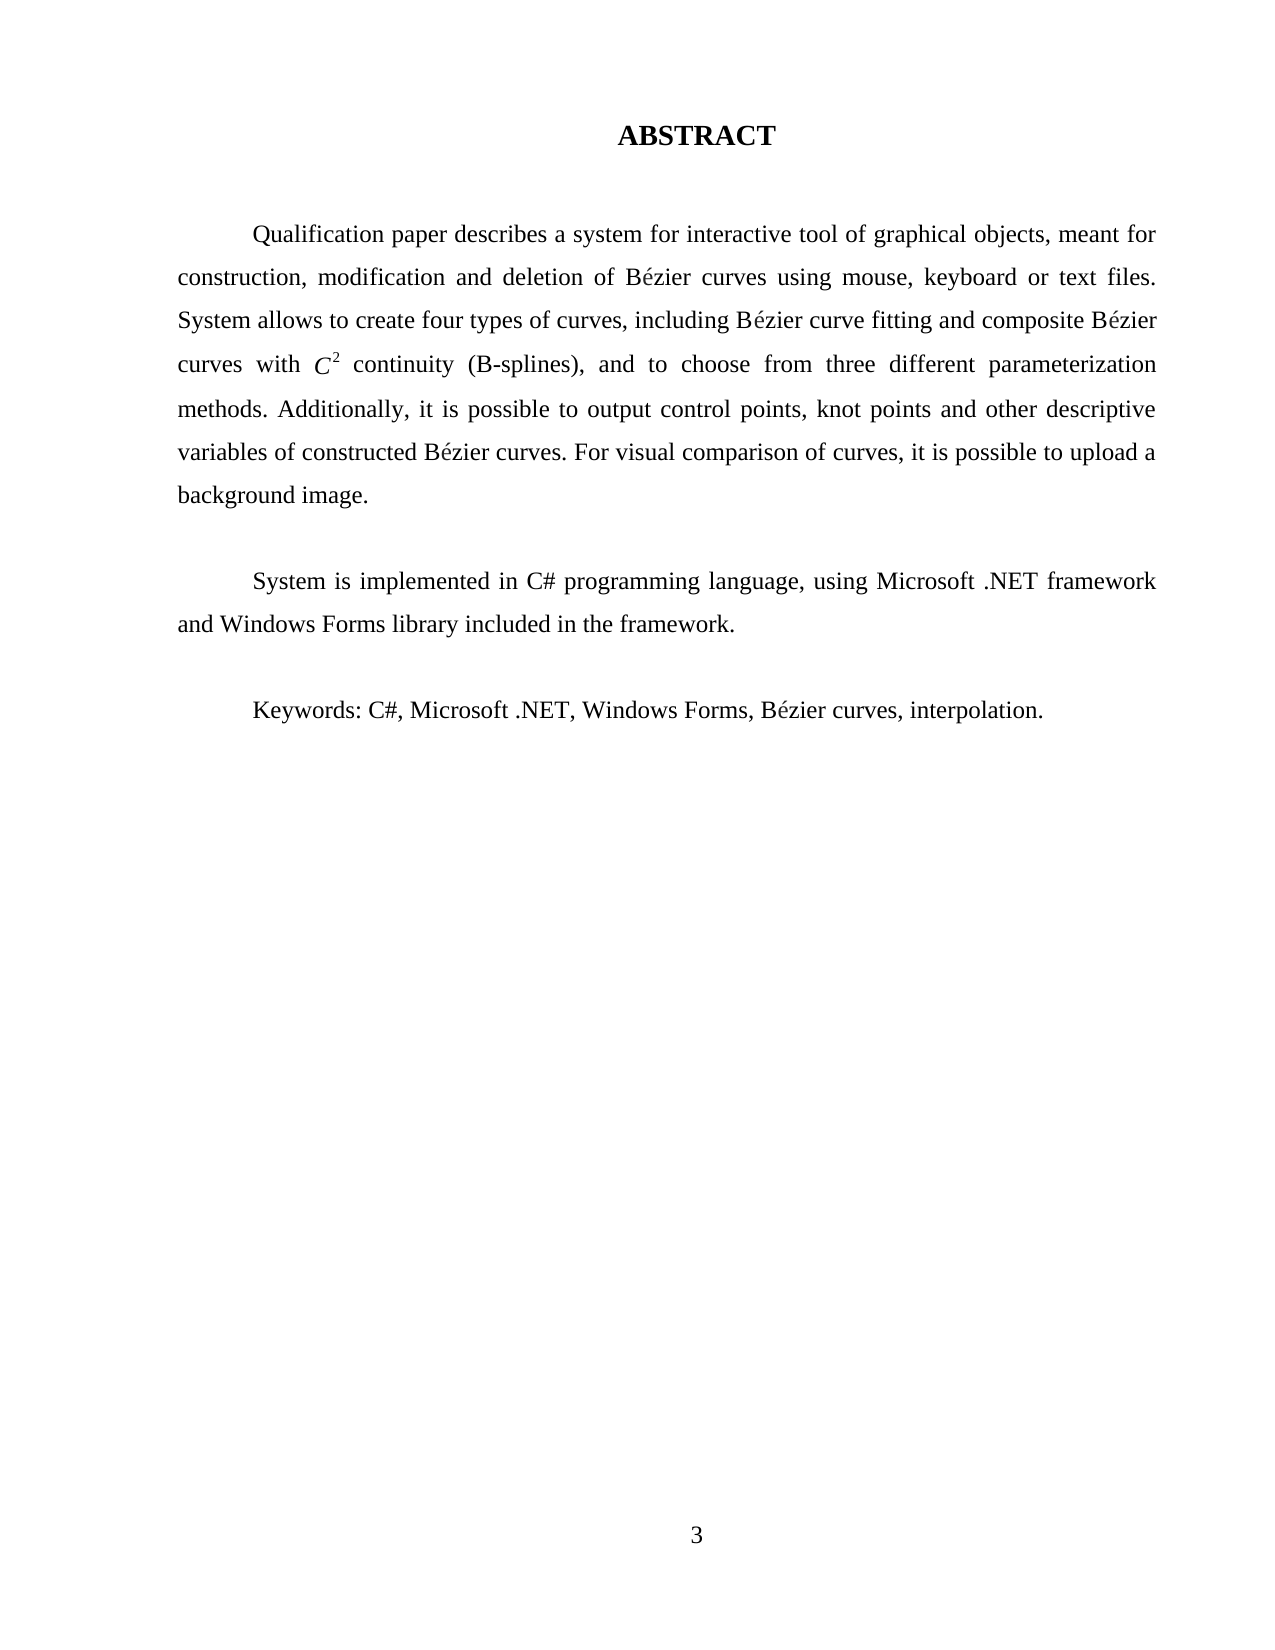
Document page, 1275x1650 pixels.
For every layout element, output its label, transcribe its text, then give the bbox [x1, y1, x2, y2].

text Keywords: C#, Microsoft .NET, Windows Forms, Bézier curves, interpolation. [788, 696, 1157, 724]
text Qualification paper describes a system for interactive tool of graphical objects, meant for construction, modification and deletion of Bézier curves using mouse, keyboard or text files. System allows to create four types of curves, including Bézier curve fitting and composite Bézier curves with continuity (B-splines), and to choose from three different parameterization methods. Additionally, it is possible to output control points, knot points and other descriptive variables of constructed Bézier curves. For visual comparison of curves, it is possible to upload a background image. [177, 219, 1157, 509]
text ABSTRACT [177, 118, 1157, 152]
text Keywords: C#, Microsoft .NET, Windows Forms, Bézier curves, interpolation. [177, 696, 777, 724]
text System is implemented in C# programming language, using Microsoft .NET framework and Windows Forms library included in the framework. [177, 566, 1157, 638]
